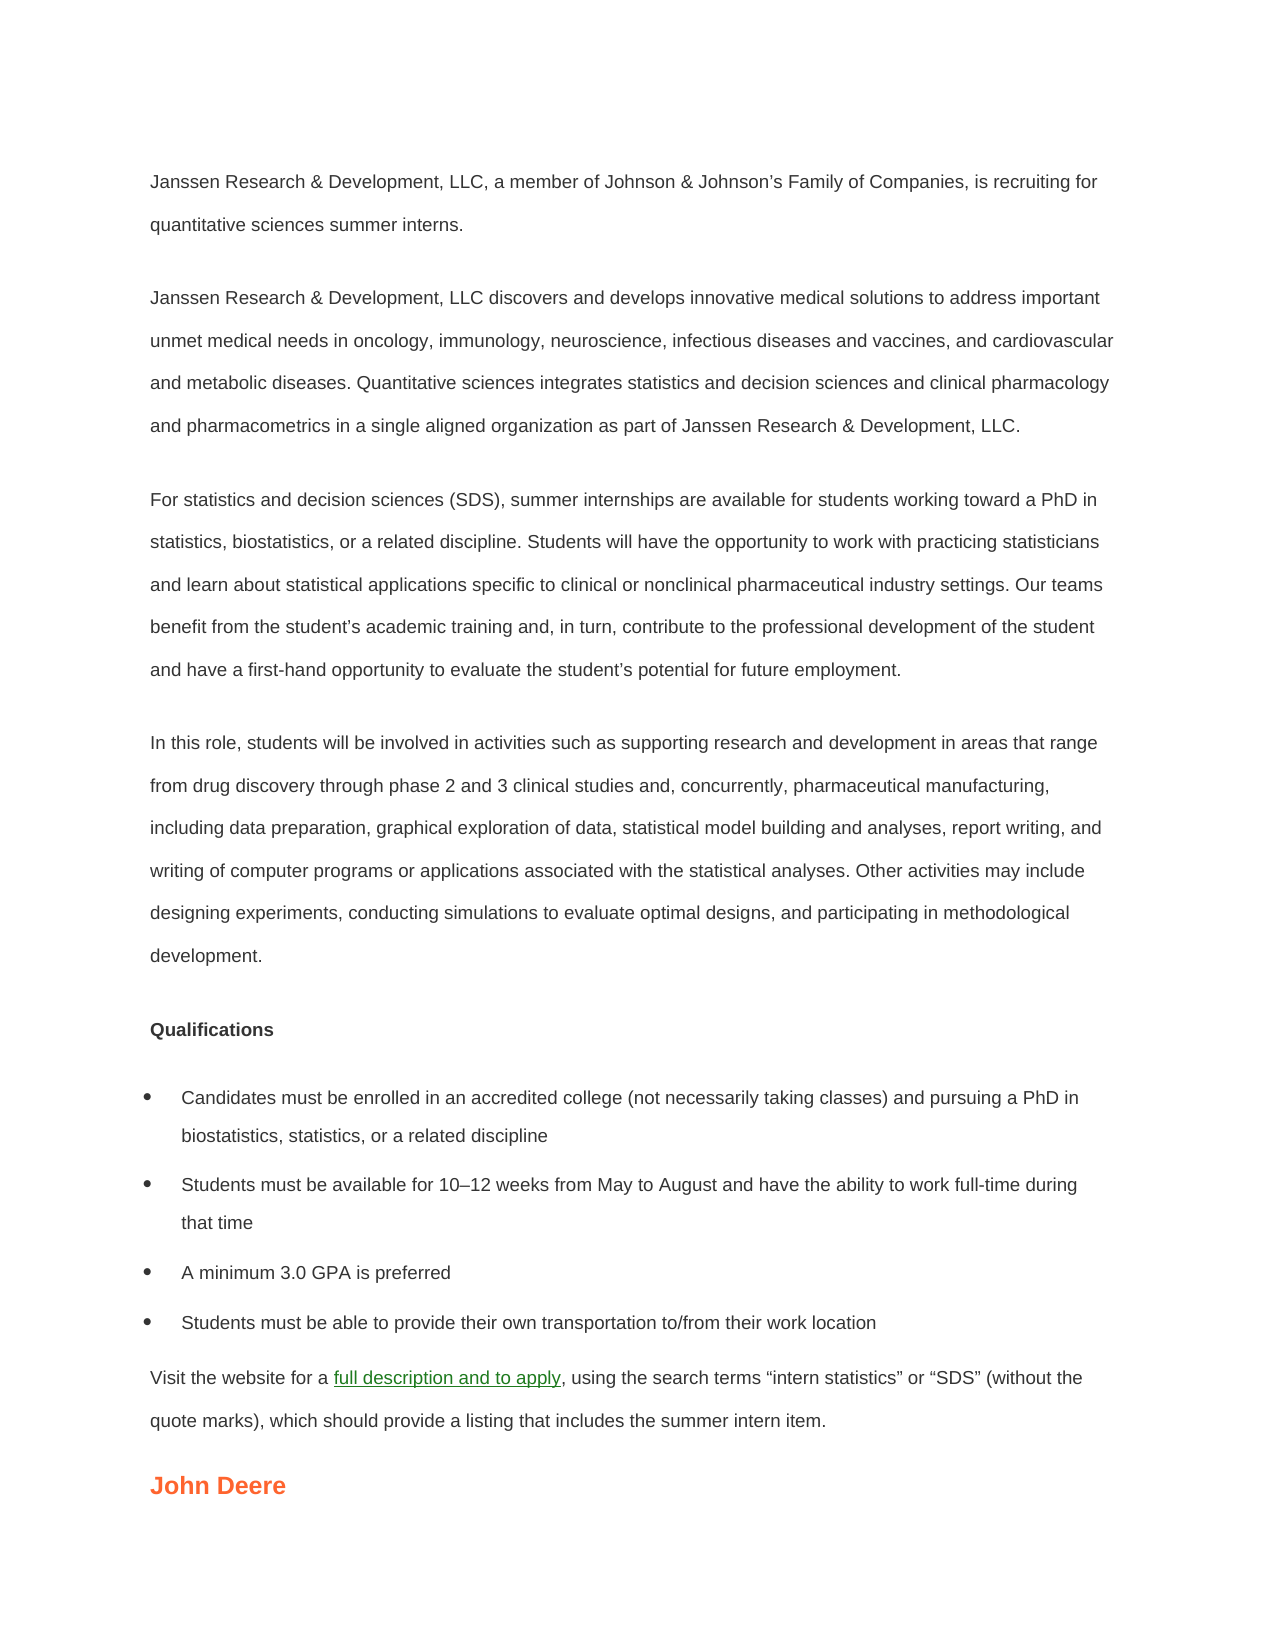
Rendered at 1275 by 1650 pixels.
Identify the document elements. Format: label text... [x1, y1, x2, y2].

list Candidates must be enrolled in an accredited college (not necessarily taking classes) and pursuing a PhD in biostatistics, statistics, or a related discipline [144, 1071, 1094, 1146]
text Qualifications [150, 997, 1125, 1040]
text Janssen Research & Development, LLC discovers and develops innovative medical solutions to address important unmet medical needs in oncology, immunology, neuroscience, infectious diseases and vaccines, and cardiovascular and metabolic diseases. Quantitative sciences integrates statistics and decision sciences and clinical pharmacology and pharmacometrics in a single aligned organization as part of Janssen Research & Development, LLC. [150, 266, 1125, 436]
list Students must be able to provide their own transportation to/from their work location [144, 1296, 1094, 1334]
text Visit the website for a full description and to apply, using the search terms “intern statistics” or “SDS” (without the quote marks), which should provide a listing that includes the summer intern item. [150, 1346, 1125, 1431]
list A minimum 3.0 GPA is preferred [144, 1246, 1094, 1284]
text For statistics and decision sciences (SDS), summer internships are available for students working toward a PhD in statistics, biostatistics, or a related discipline. Students will have the opportunity to work with practicing statisticians and learn about statistical applications specific to clinical or nonclinical pharmaceutical industry settings. Our teams benefit from the student’s academic training and, in turn, contribute to the professional development of the student and have a first-hand opportunity to evaluate the student’s potential for future employment. [150, 467, 1125, 680]
text John Deere [150, 1462, 1125, 1500]
text In this role, students will be involved in activities such as supporting research and development in areas that range from drug discovery through phase 2 and 3 clinical studies and, concurrently, pharmaceutical manufacturing, including data preparation, graphical exploration of data, statistical model building and analyses, report writing, and writing of computer programs or applications associated with the statistical analyses. Other activities may include designing experiments, conducting simulations to evaluate optimal designs, and participating in methodological development. [150, 711, 1125, 966]
text Janssen Research & Development, LLC, a member of Johnson & Johnson’s Family of Companies, is recruiting for quantitative sciences summer interns. [150, 150, 1125, 235]
list Students must be available for 10–12 weeks from May to August and have the ability to work full-time during that time [144, 1159, 1094, 1234]
